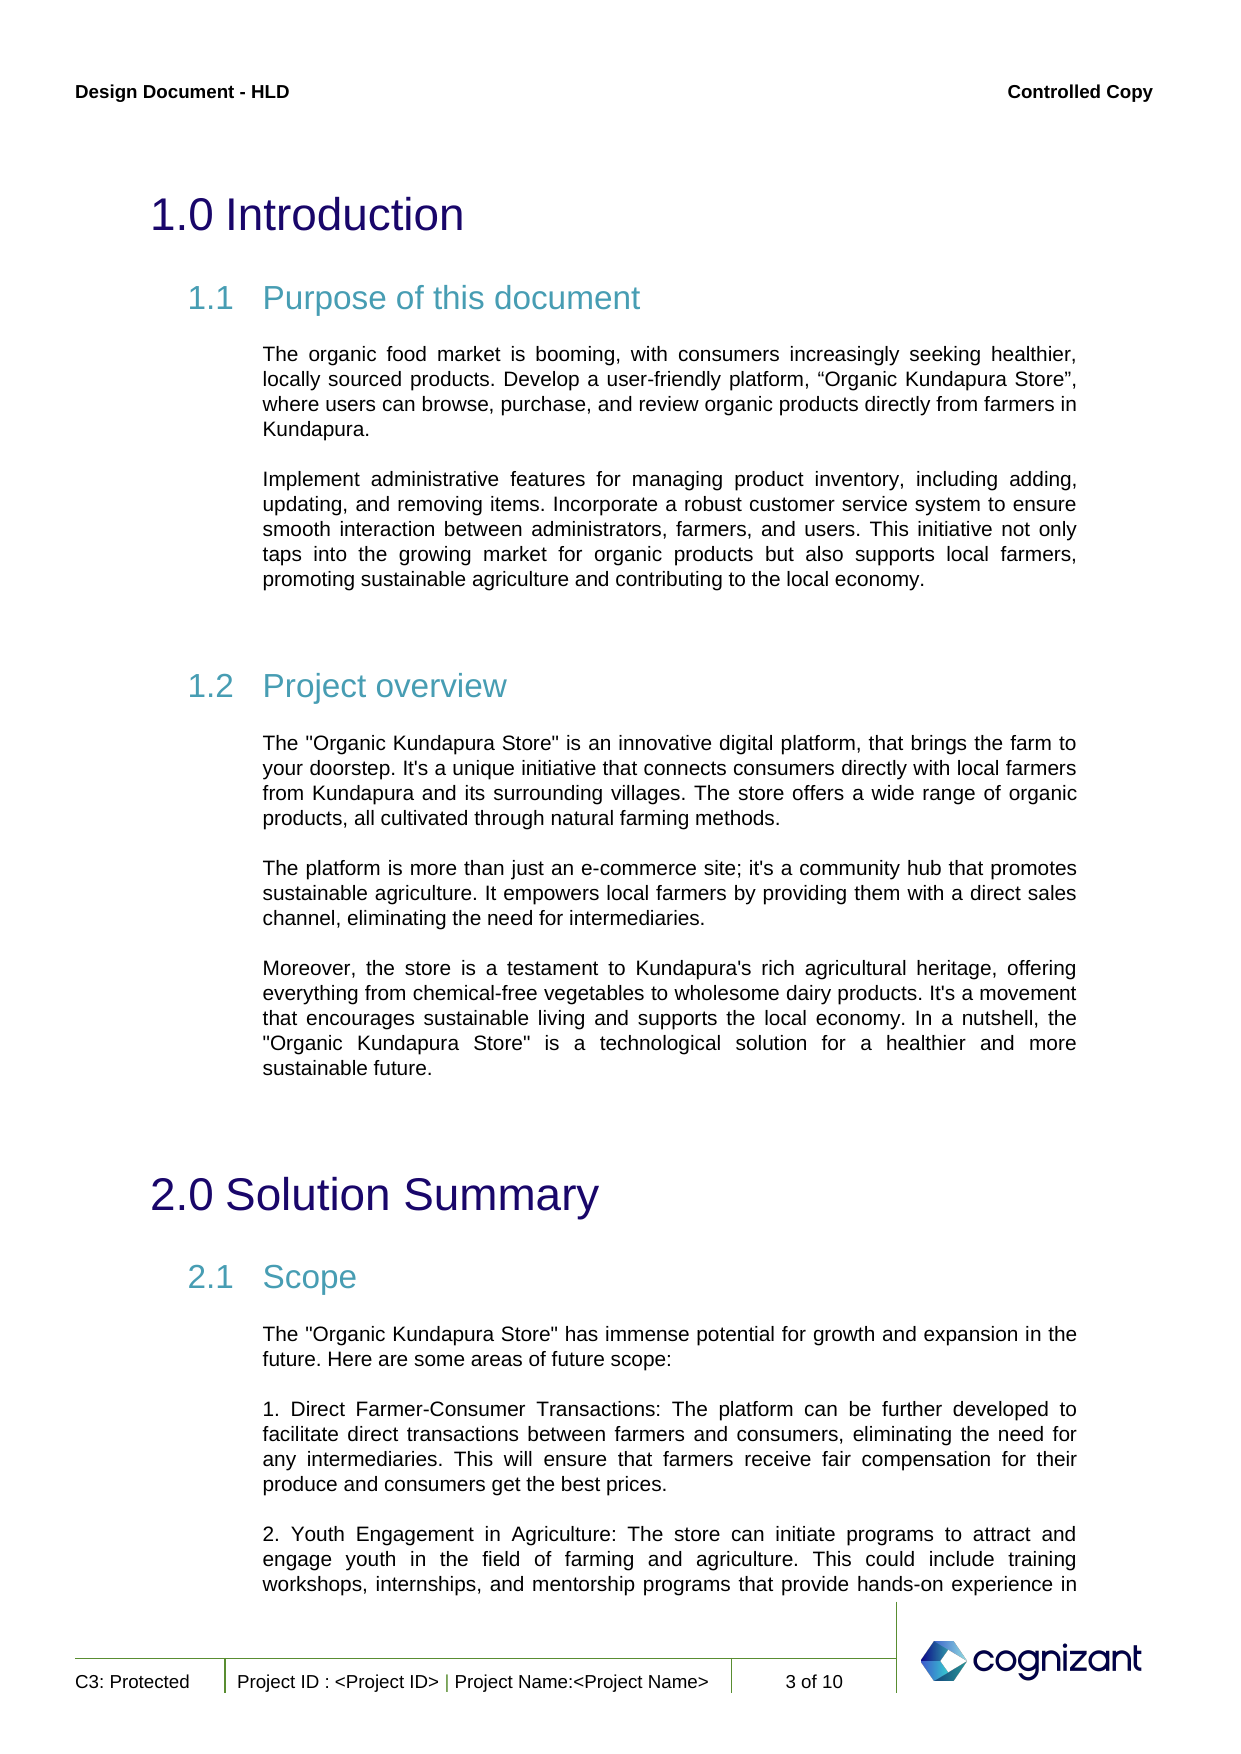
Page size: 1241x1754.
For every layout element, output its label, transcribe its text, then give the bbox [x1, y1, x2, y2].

subtitle Scope [187, 1257, 1090, 1296]
picture [921, 1641, 1142, 1681]
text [262, 1521, 1078, 1596]
text The "Organic Kundapura Store" has immense potential for growth and expansion in the future. Here are some areas of future scope: [262, 1321, 1078, 1371]
text 1. Direct Farmer-Consumer Transactions: The platform can be further developed to facilitate direct transactions between farmers and consumers, eliminating the need for any intermediaries. This will ensure that farmers receive fair compensation for their produce and consumers get the best prices. [262, 1396, 1078, 1496]
subtitle Introduction [150, 187, 1078, 240]
subtitle Solution Summary [150, 1167, 1078, 1220]
text Moreover, the store is a testament to Kundapura's rich agricultural heritage, offering everything from chemical-free vegetables to wholesome dairy products. It's a movement that encourages sustainable living and supports the local economy. In a nutshell, the "Organic Kundapura Store" is a technological solution for a healthier and more sustainable future. [262, 954, 1078, 1079]
text Implement administrative features for managing product inventory, including adding, updating, and removing items. Incorporate a robust customer service system to ensure smooth interaction between administrators, farmers, and users. This initiative not only taps into the growing market for organic products but also supports local farmers, promoting sustainable agriculture and contributing to the local economy. [262, 466, 1078, 591]
subtitle Purpose of this document [187, 278, 1090, 316]
text The platform is more than just an e-commerce site; it's a community hub that promotes sustainable agriculture. It empowers local farmers by providing them with a direct sales channel, eliminating the need for intermediaries. [262, 854, 1078, 929]
subtitle Project overview [187, 666, 1090, 704]
text The organic food market is booming, with consumers increasingly seeking healthier, locally sourced products. Develop a user-friendly platform, “Organic Kundapura Store”, where users can browse, purchase, and review organic products directly from farmers in Kundapura. [262, 341, 1078, 441]
text The "Organic Kundapura Store" is an innovative digital platform, that brings the farm to your doorstep. It's a unique initiative that connects consumers directly with local farmers from Kundapura and its surrounding villages. The store offers a wide range of organic products, all cultivated through natural farming methods. [262, 729, 1078, 829]
